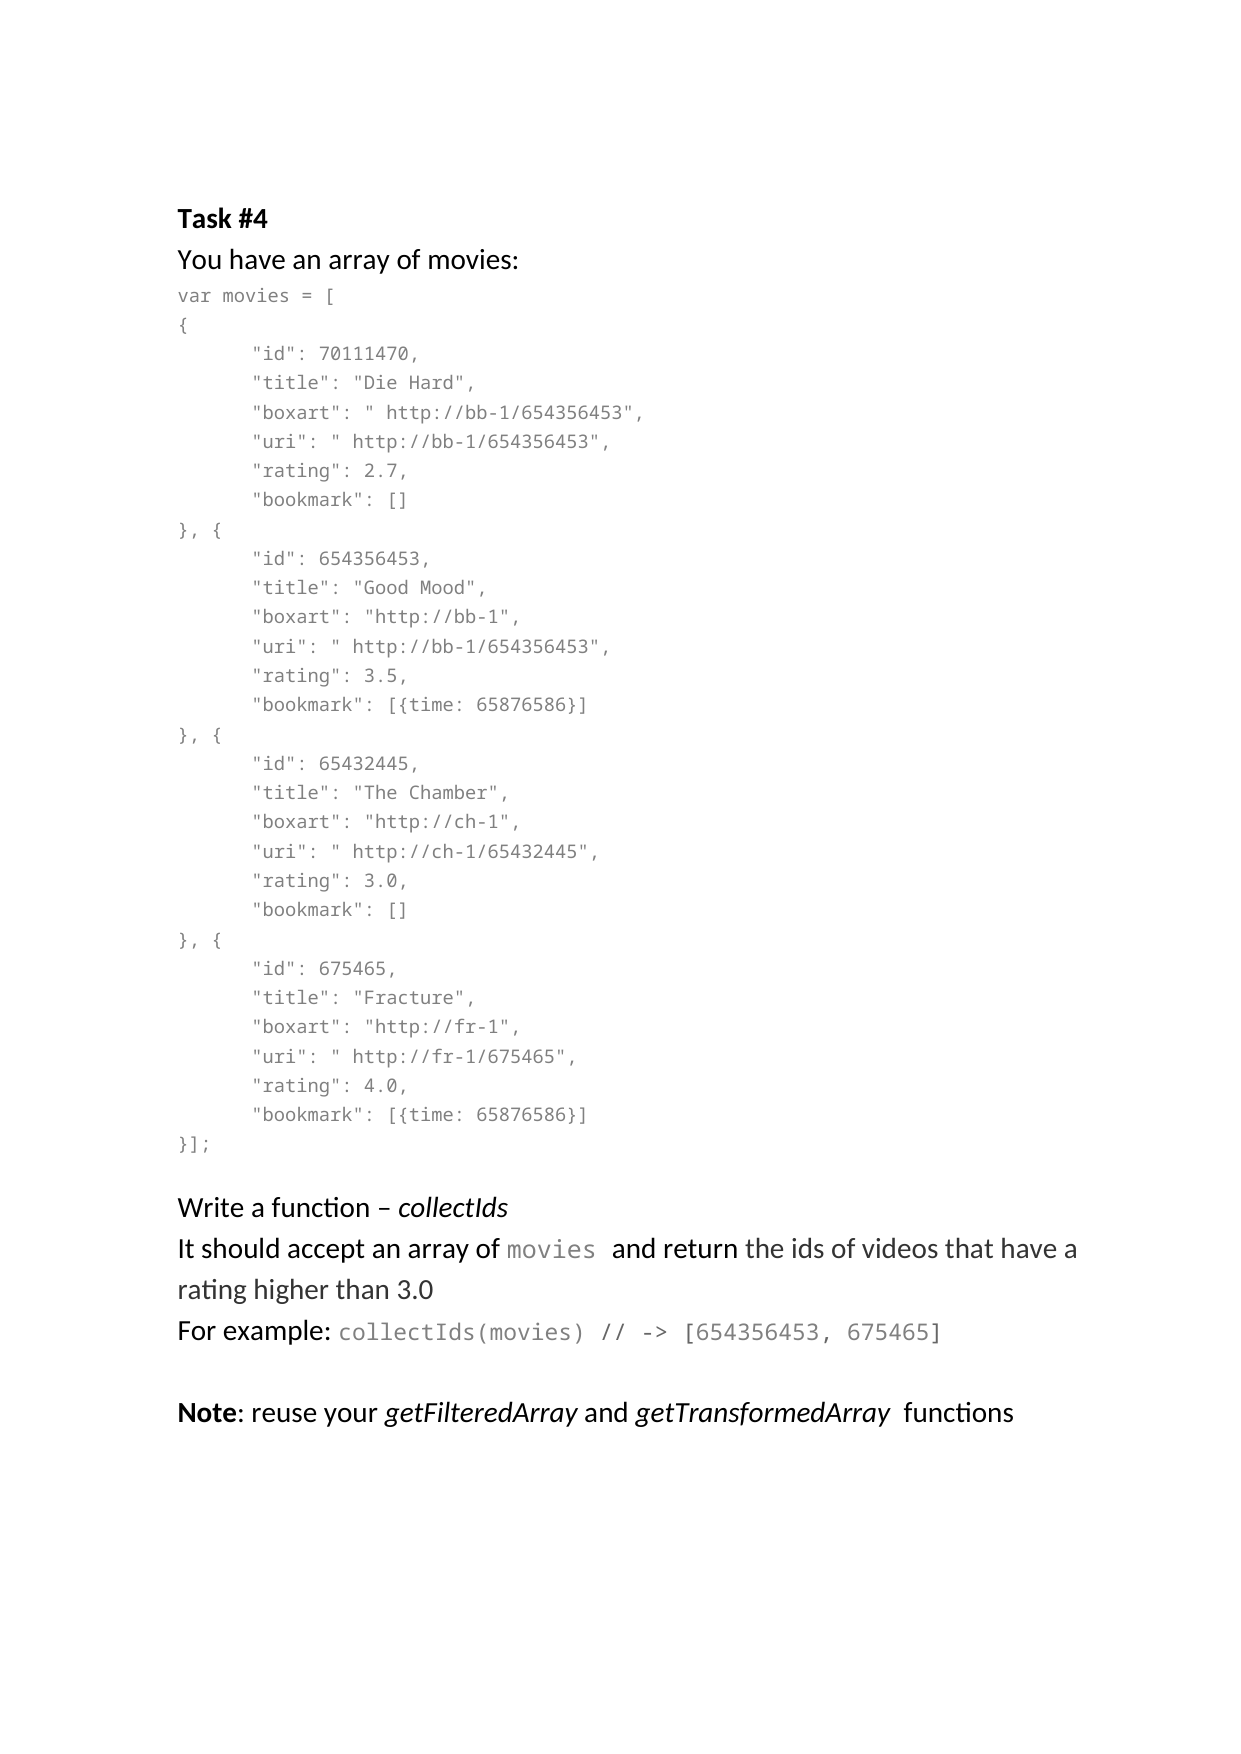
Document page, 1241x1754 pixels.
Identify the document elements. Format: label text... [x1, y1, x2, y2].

text "uri": " http://ch-1/65432445", [177, 838, 1152, 863]
text "bookmark": [{time: 65876586}] [177, 1101, 1152, 1127]
text { [177, 311, 1152, 337]
text Write a function – collectIds [177, 1189, 1152, 1225]
text "id": 70111470, [177, 340, 1152, 366]
text "uri": " http://bb-1/654356453", [177, 633, 1152, 659]
text "uri": " http://bb-1/654356453", [177, 428, 1152, 454]
text "title": "The Chamber", [177, 779, 1152, 805]
text "bookmark": [{time: 65876586}] [177, 692, 1152, 717]
text "title": "Die Hard", [177, 370, 1152, 395]
text You have an array of movies: [177, 241, 1152, 277]
text }]; [177, 1131, 1152, 1156]
text "bookmark": [] [177, 897, 1152, 922]
text "rating": 4.0, [177, 1072, 1152, 1098]
text }, { [177, 721, 1152, 746]
text "rating": 3.0, [177, 867, 1152, 893]
text var movies = [ [177, 282, 1152, 307]
text "boxart": "http://fr-1", [177, 1014, 1152, 1039]
text "boxart": "http://ch-1", [177, 809, 1152, 834]
text }, { [177, 926, 1152, 951]
text "rating": 2.7, [177, 457, 1152, 483]
text Task #4 [177, 200, 1152, 236]
text "title": "Good Mood", [177, 574, 1152, 600]
text "bookmark": [] [177, 487, 1152, 512]
text "id": 654356453, [177, 545, 1152, 571]
text "boxart": "http://bb-1", [177, 604, 1152, 629]
text "rating": 3.5, [177, 662, 1152, 688]
text It should accept an array of movies and return the ids of videos that have a rating higher than 3.0 [177, 1230, 1152, 1307]
text "title": "Fracture", [177, 984, 1152, 1010]
text For example: collectIds(movies) // -> [654356453, 675465] [177, 1312, 1152, 1348]
text }, { [177, 516, 1152, 542]
text "id": 675465, [177, 955, 1152, 981]
text "uri": " http://fr-1/675465", [177, 1043, 1152, 1068]
text "id": 65432445, [177, 750, 1152, 776]
text Note: reuse your getFilteredArray and getTransformedArray functions [177, 1394, 1152, 1429]
text "boxart": " http://bb-1/654356453", [177, 399, 1152, 424]
